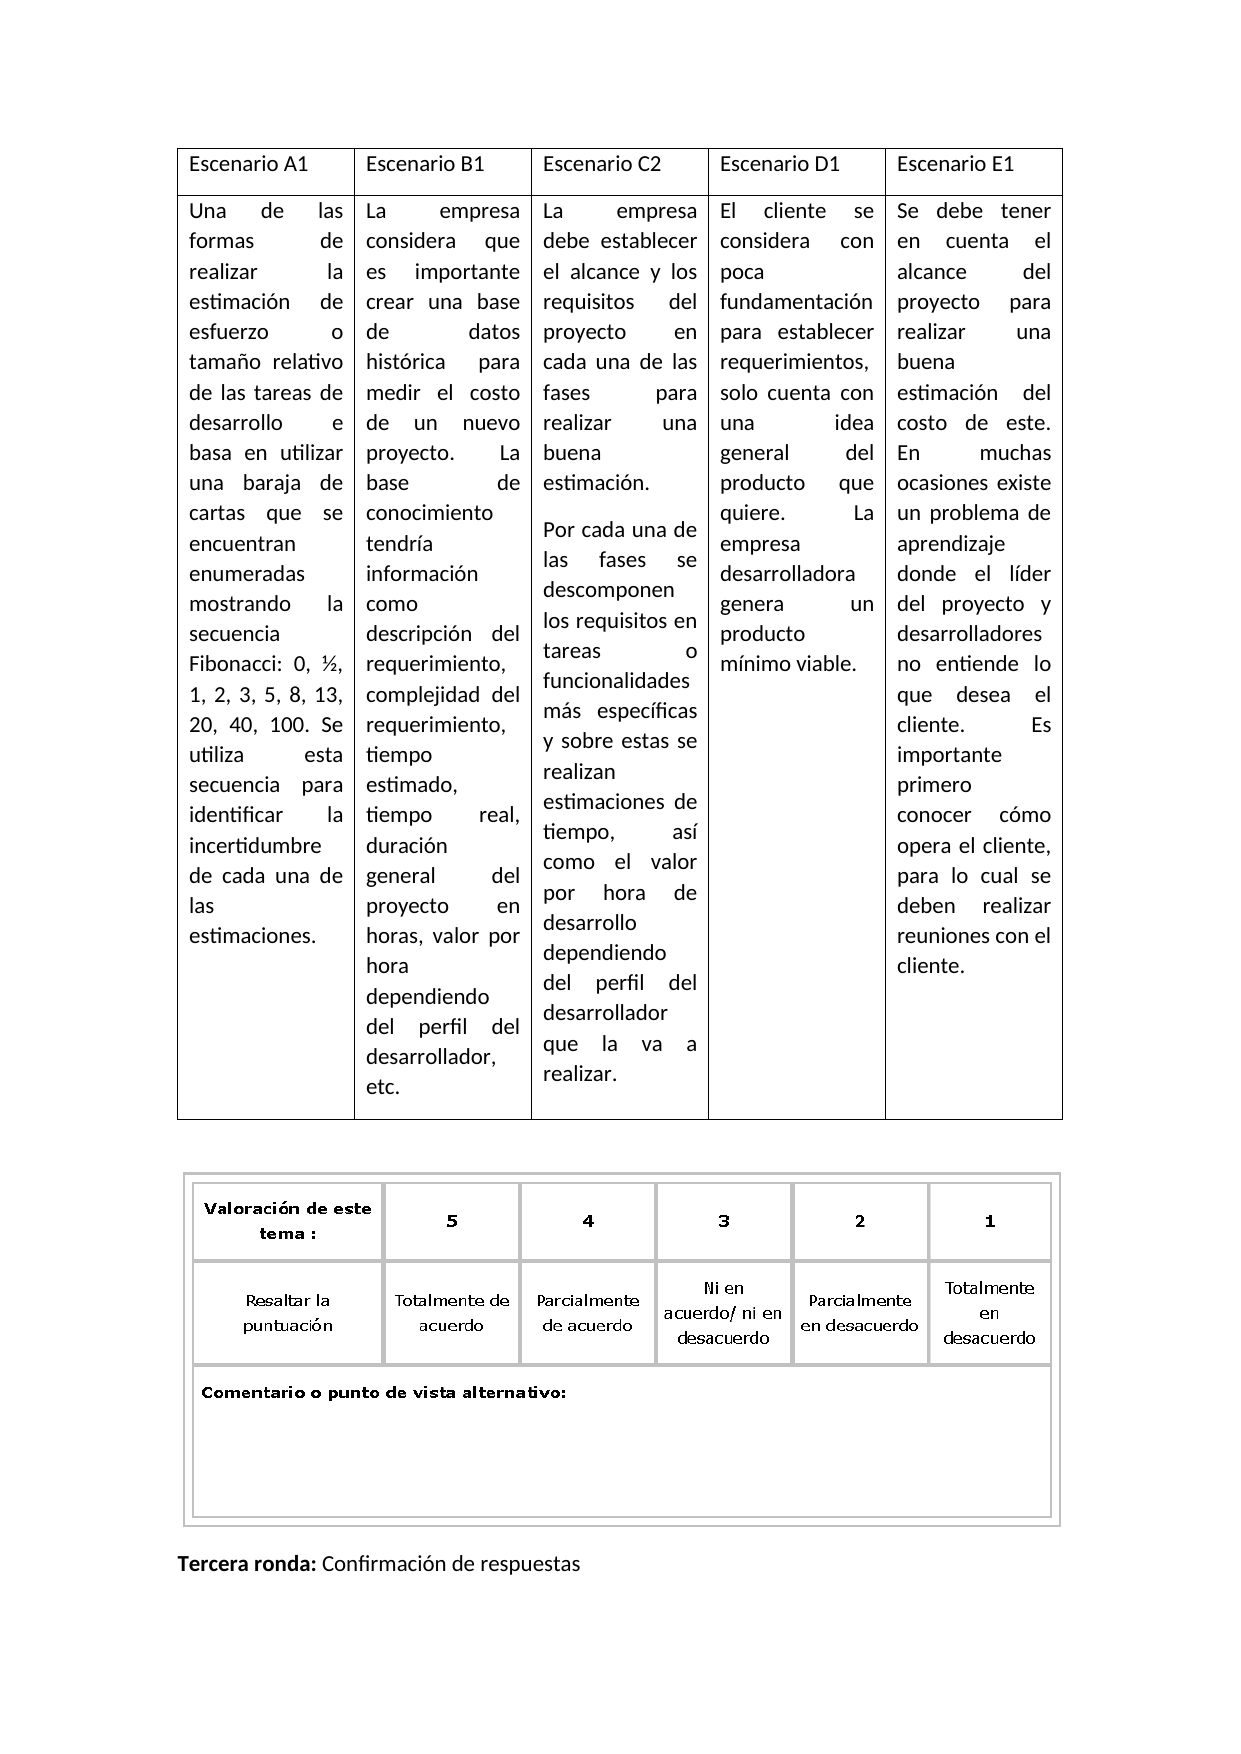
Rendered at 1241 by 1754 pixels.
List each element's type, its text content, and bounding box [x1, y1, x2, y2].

table_header Escenario B1 [355, 149, 531, 195]
picture [177, 1167, 1063, 1531]
table_header Escenario D1 [709, 149, 885, 195]
table_cell Una de las formas de realizar la estimación de esfuerzo o tamaño relativo de las tareas de desarrollo e basa en utilizar una baraja de cartas que se encuentran enumeradas mostrando la secuencia Fibonacci: 0, ½, 1, 2, 3, 5, 8, 13, 20, 40, 100. Se utiliza esta secuencia para identificar la incertidumbre de cada una de las estimaciones. [178, 196, 354, 1119]
table_header Escenario E1 [886, 149, 1062, 195]
table_cell El cliente se considera con poca fundamentación para establecer requerimientos, solo cuenta con una idea general del producto que quiere. La empresa desarrolladora genera un producto mínimo viable. [709, 196, 885, 1119]
table_cell Se debe tener en cuenta el alcance del proyecto para realizar una buena estimación del costo de este. En muchas ocasiones existe un problema de aprendizaje donde el líder del proyecto y desarrolladores no entiende lo que desea el cliente. Es importante primero conocer cómo opera el cliente, para lo cual se deben realizar reuniones con el cliente. [886, 196, 1062, 1119]
text Tercera ronda: Confirmación de respuestas [177, 1549, 1063, 1577]
table_header Escenario A1 [178, 149, 354, 195]
table_cell La empresa debe establecer el alcance y los requisitos del proyecto en cada una de las fases para realizar una buena estimación. Por cada una de las fases se descomponen los requisitos en tareas o funcionalidades más específicas y sobre estas se realizan estimaciones de tiempo, así como el valor por hora de desarrollo dependiendo del perfil del desarrollador que la va a realizar. [532, 196, 708, 1119]
table_header Escenario C2 [532, 149, 708, 195]
table_cell La empresa considera que es importante crear una base de datos histórica para medir el costo de un nuevo proyecto. La base de conocimiento tendría información como descripción del requerimiento, complejidad del requerimiento, tiempo estimado, tiempo real, duración general del proyecto en horas, valor por hora dependiendo del perfil del desarrollador, etc. [355, 196, 531, 1119]
